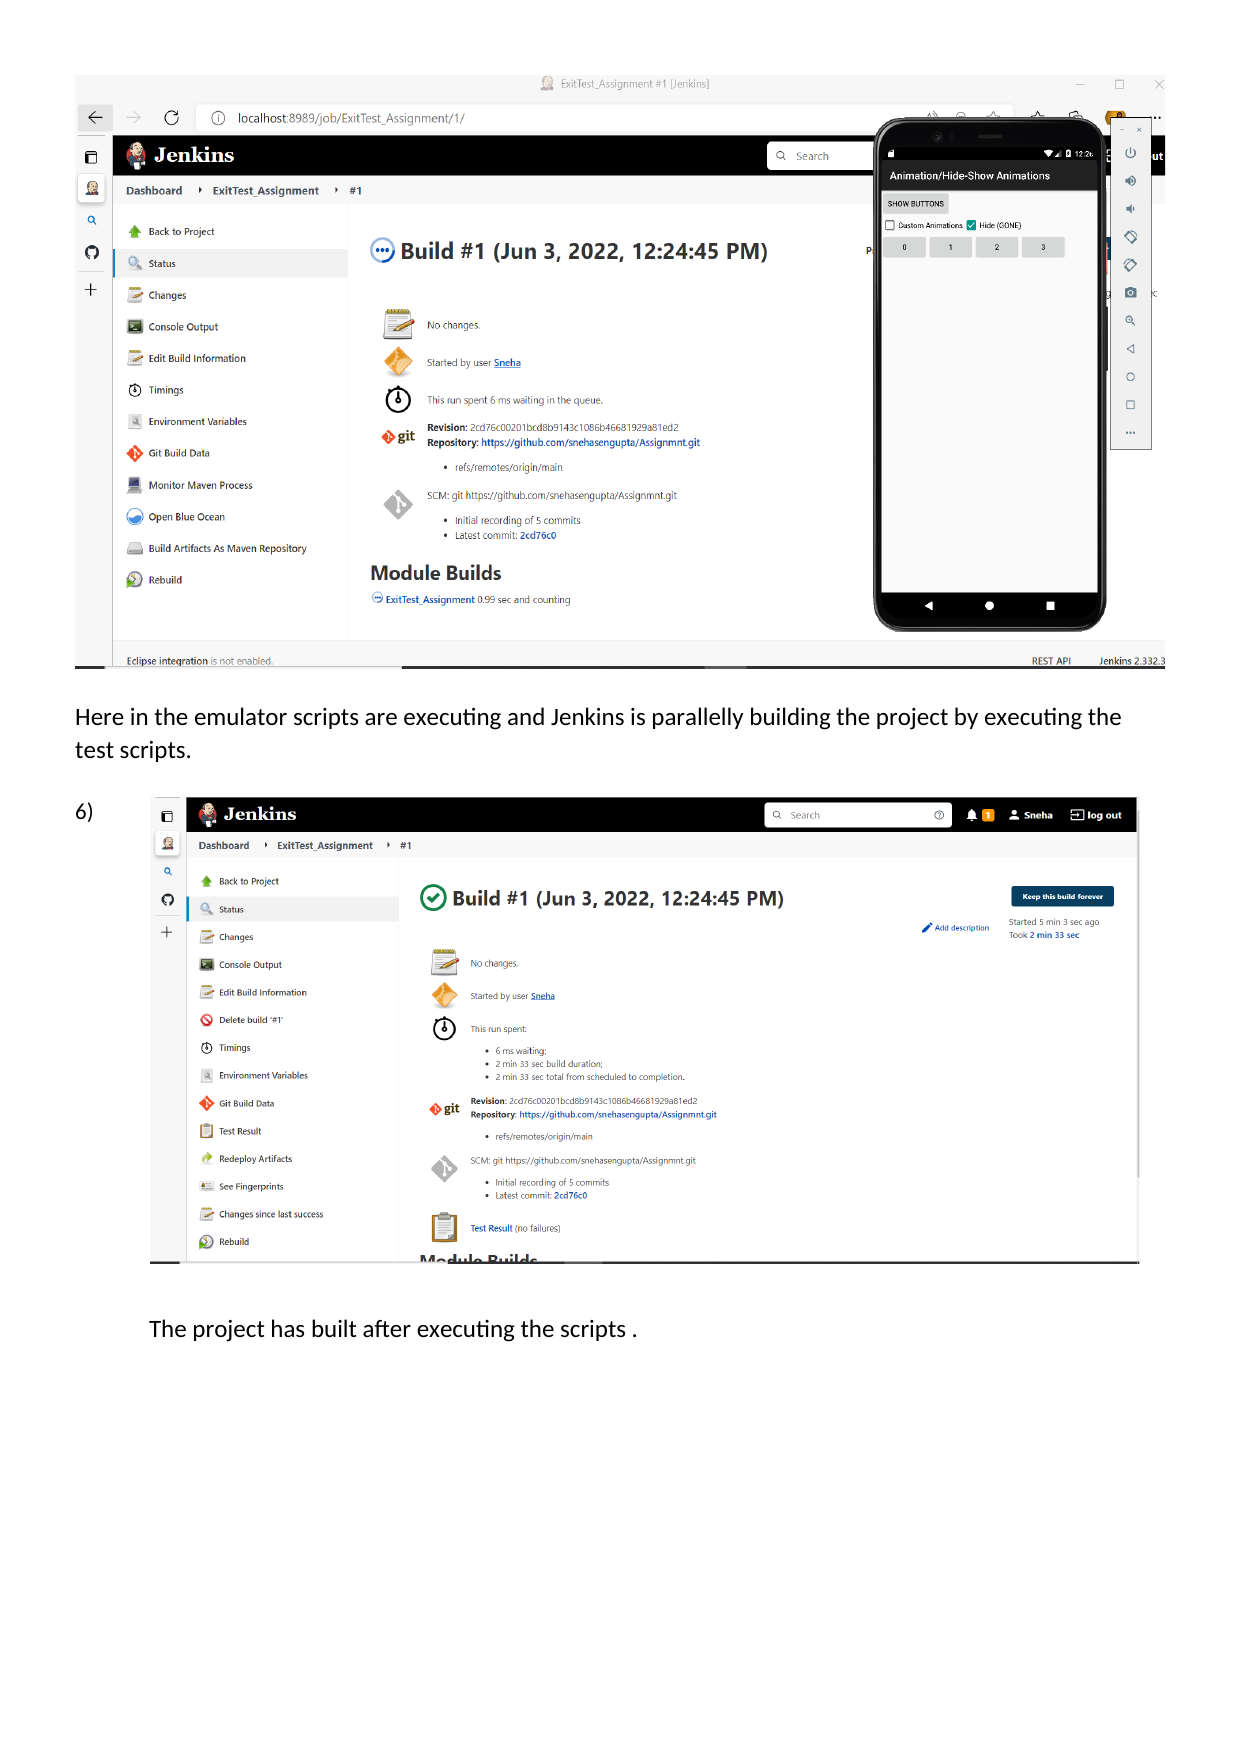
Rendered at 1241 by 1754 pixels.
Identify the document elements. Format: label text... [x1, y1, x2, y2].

text The project has built after executing the scripts . [75, 1313, 1165, 1343]
picture [75, 75, 1166, 669]
list Here in the emulator scripts are executing and Jenkins is parallelly building the project by executing the test scripts. [75, 701, 1165, 764]
picture [150, 797, 1140, 1264]
